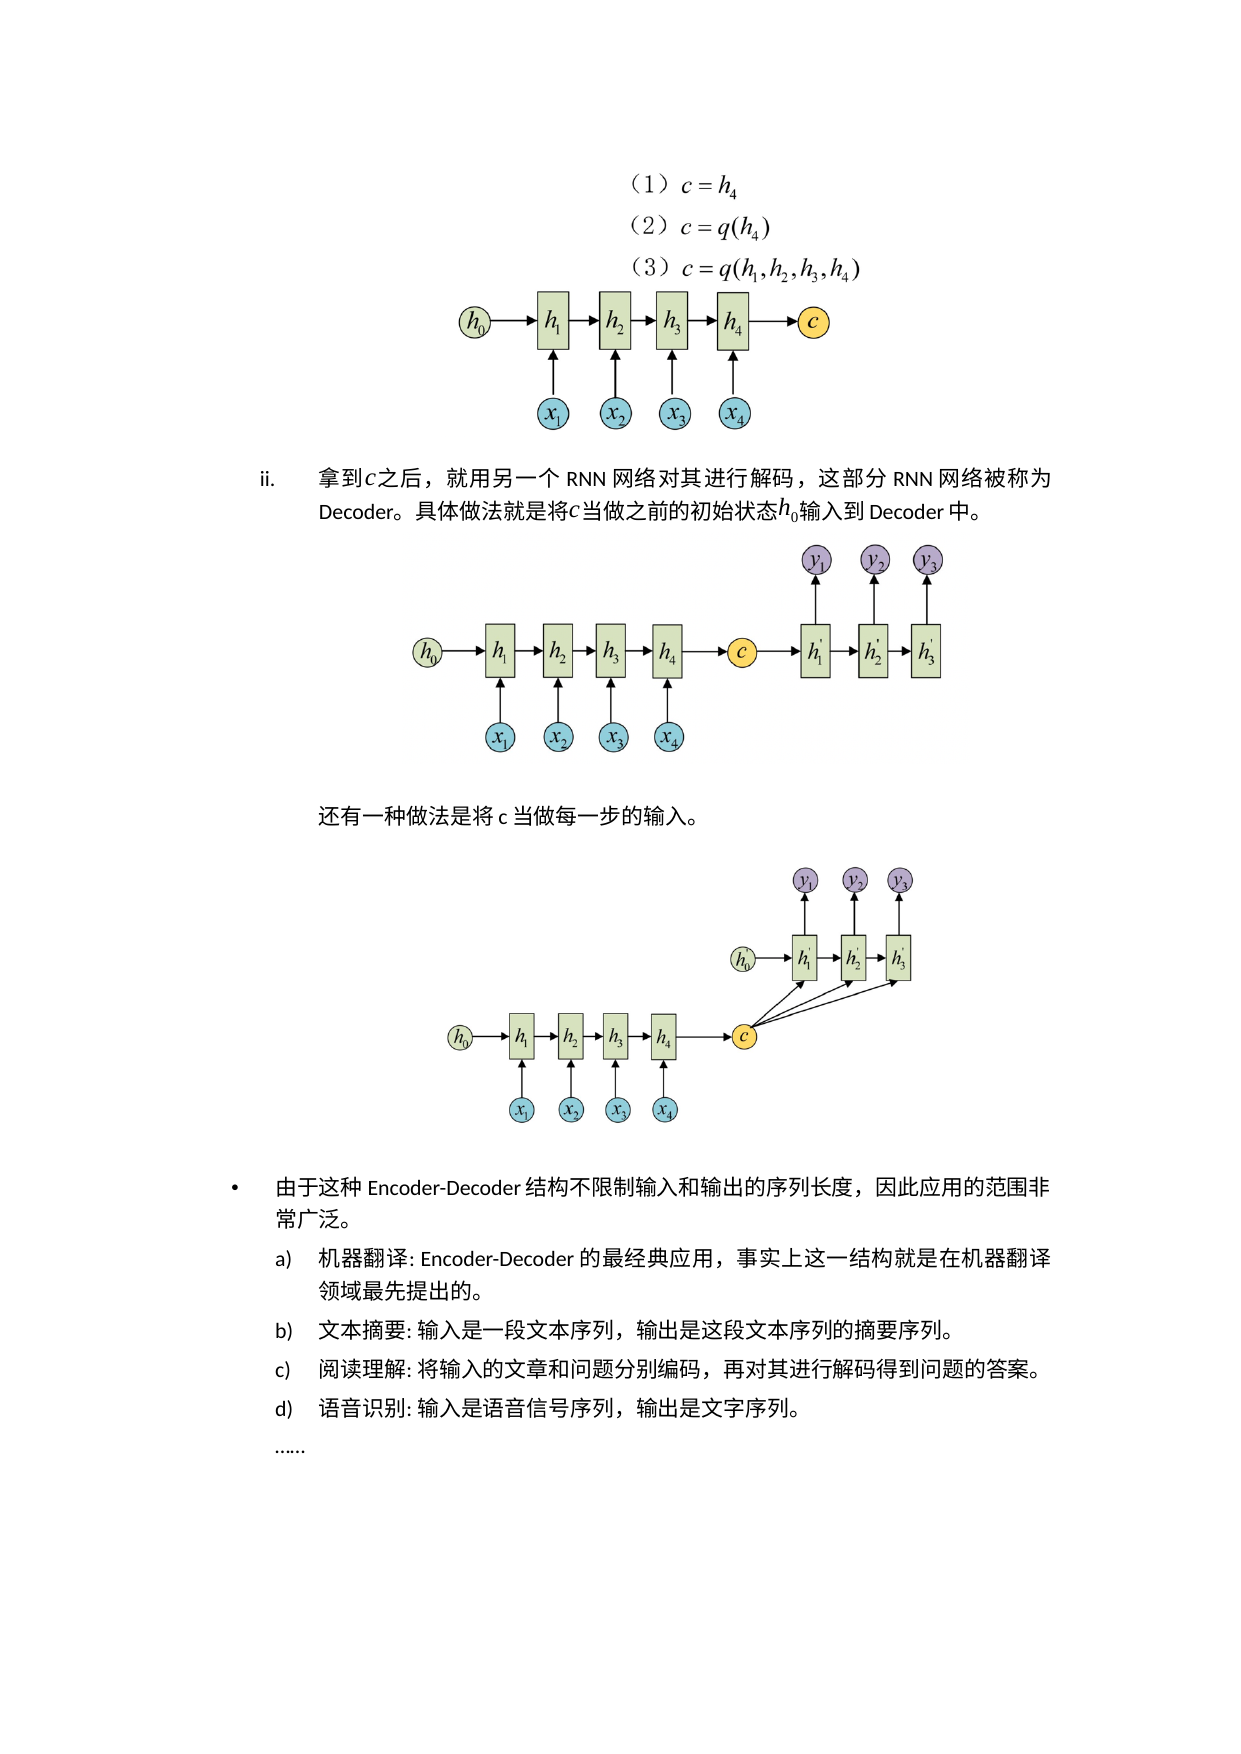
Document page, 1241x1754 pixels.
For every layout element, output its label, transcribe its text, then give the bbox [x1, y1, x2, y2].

list 还有一种做法是将c当做每一步的输入。 [319, 799, 1053, 831]
list 由于这种Encoder-Decoder结构不限制输入和输出的序列长度，因此应用的范围非常广泛。 [231, 1169, 1053, 1234]
text …… [275, 1429, 1053, 1462]
list 机器翻译: Encoder-Decoder的最经典应用，事实上这一结构就是在机器翻译领域最先提出的。 [275, 1241, 1053, 1306]
picture [439, 837, 932, 1132]
list 拿到之后，就用另一个RNN网络对其进行解码，这部分RNN网络被称为Decoder。具体做法就是将当做之前的初始状态输入到Decoder中。 [275, 461, 1053, 526]
list 文本摘要: 输入是一段文本序列，输出是这段文本序列的摘要序列。 [275, 1312, 1053, 1345]
list 语音识别: 输入是语音信号序列，输出是文字序列。 [275, 1390, 1053, 1423]
picture [439, 162, 889, 437]
picture [401, 532, 970, 764]
list 阅读理解: 将输入的文章和问题分别编码，再对其进行解码得到问题的答案。 [275, 1351, 1053, 1384]
